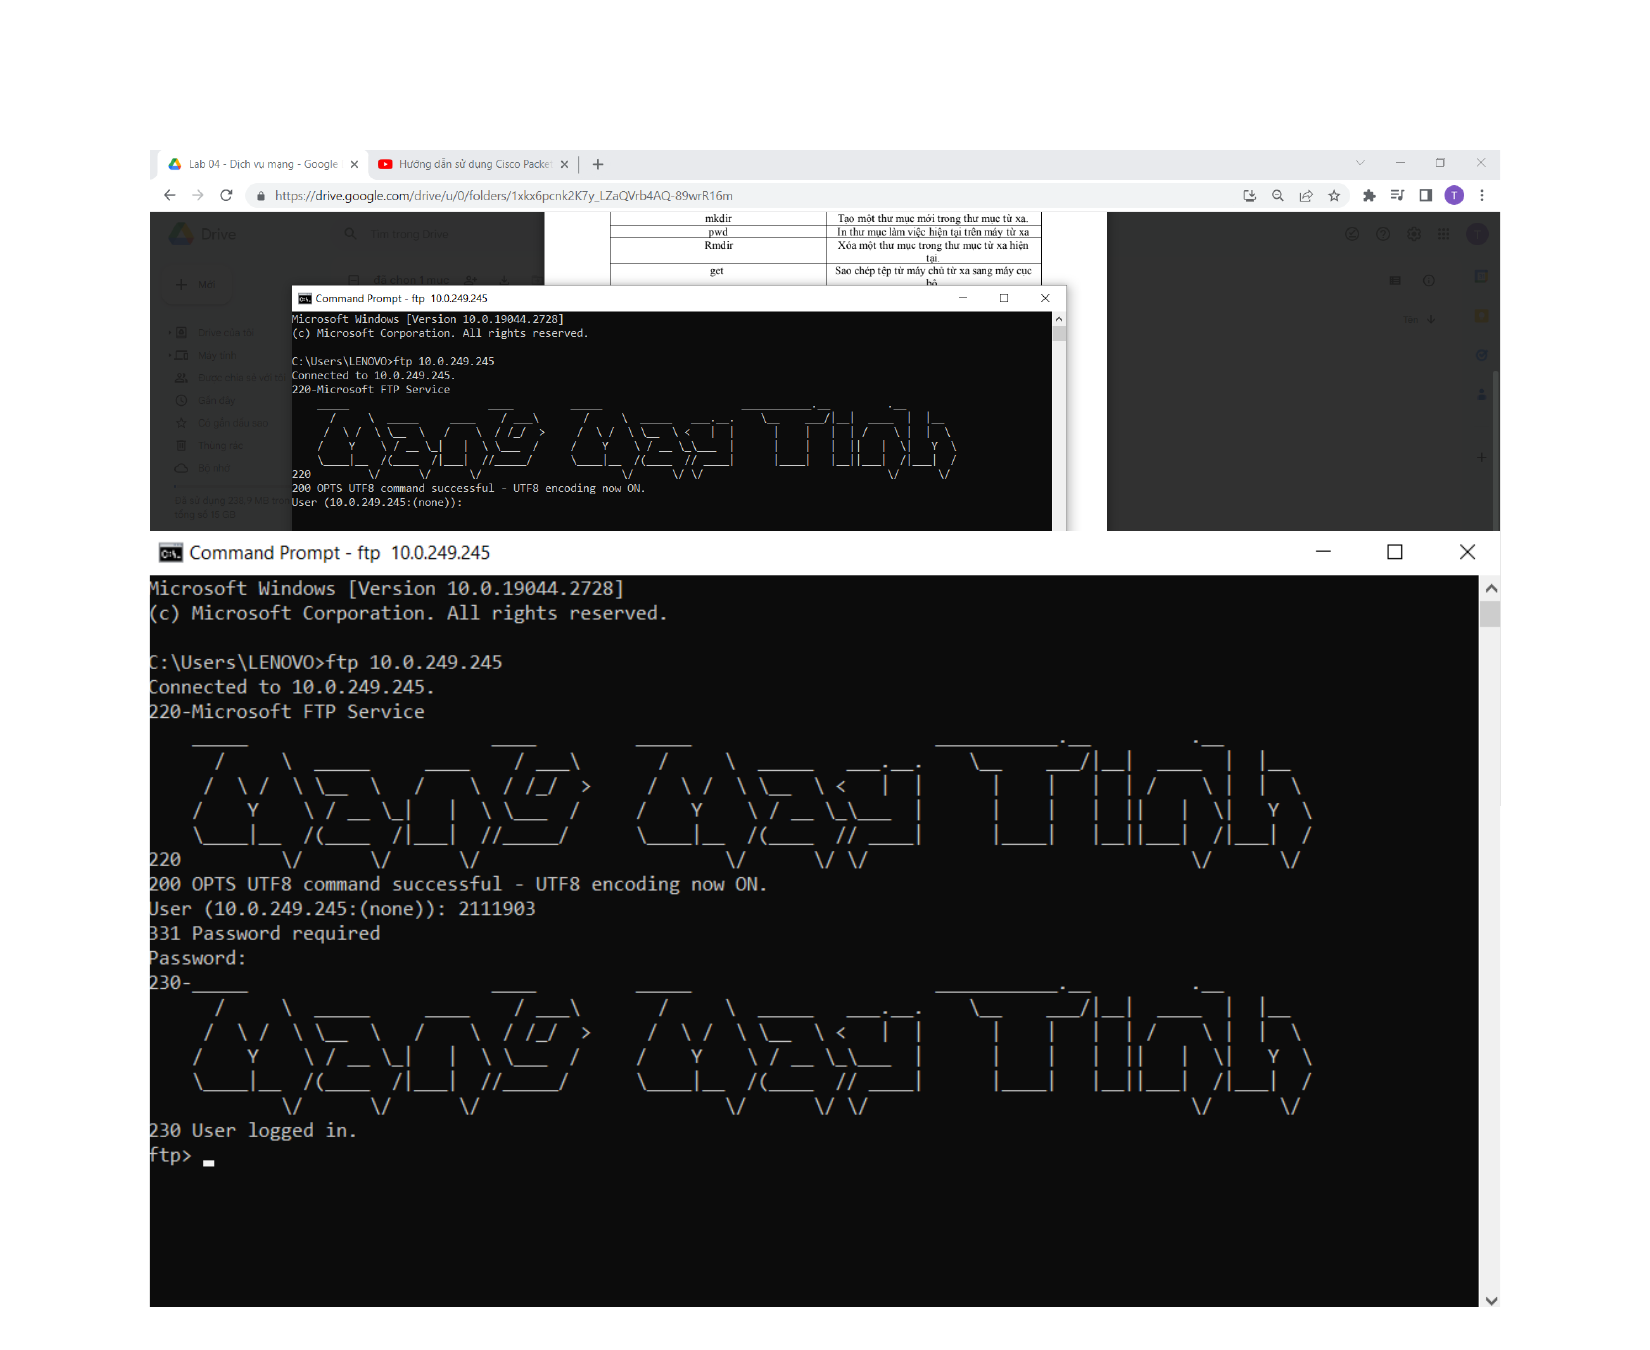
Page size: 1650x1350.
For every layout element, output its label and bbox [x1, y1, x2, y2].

picture [149, 150, 1501, 1307]
